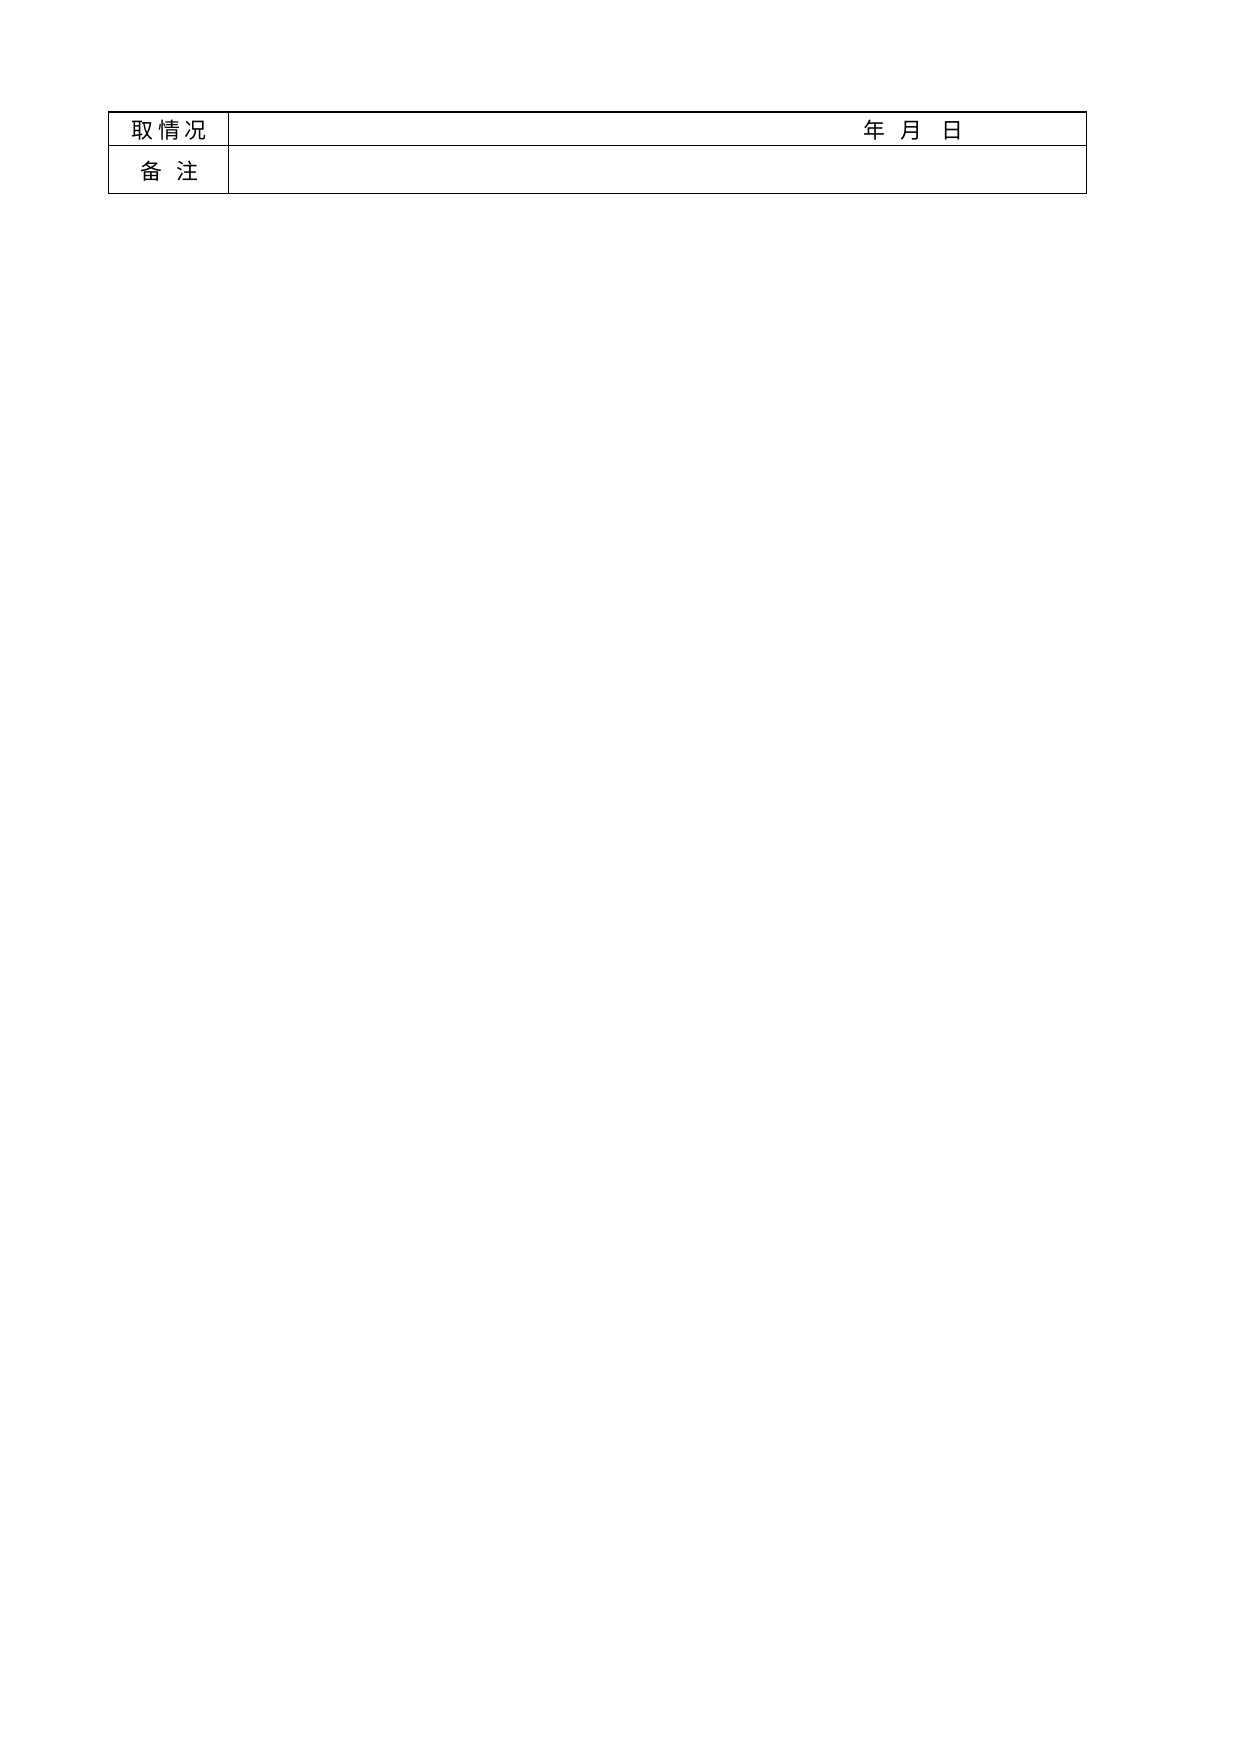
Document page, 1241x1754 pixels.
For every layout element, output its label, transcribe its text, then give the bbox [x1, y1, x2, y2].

table_cell 备 注 [109, 146, 228, 193]
table_cell 鉴定文书 和相关检 材等的领 取 情 况 [109, 113, 228, 145]
table_cell [229, 146, 1086, 193]
table_cell 领取人签字： 鉴定机构经办人签字： 年 月 日 [229, 113, 1086, 145]
